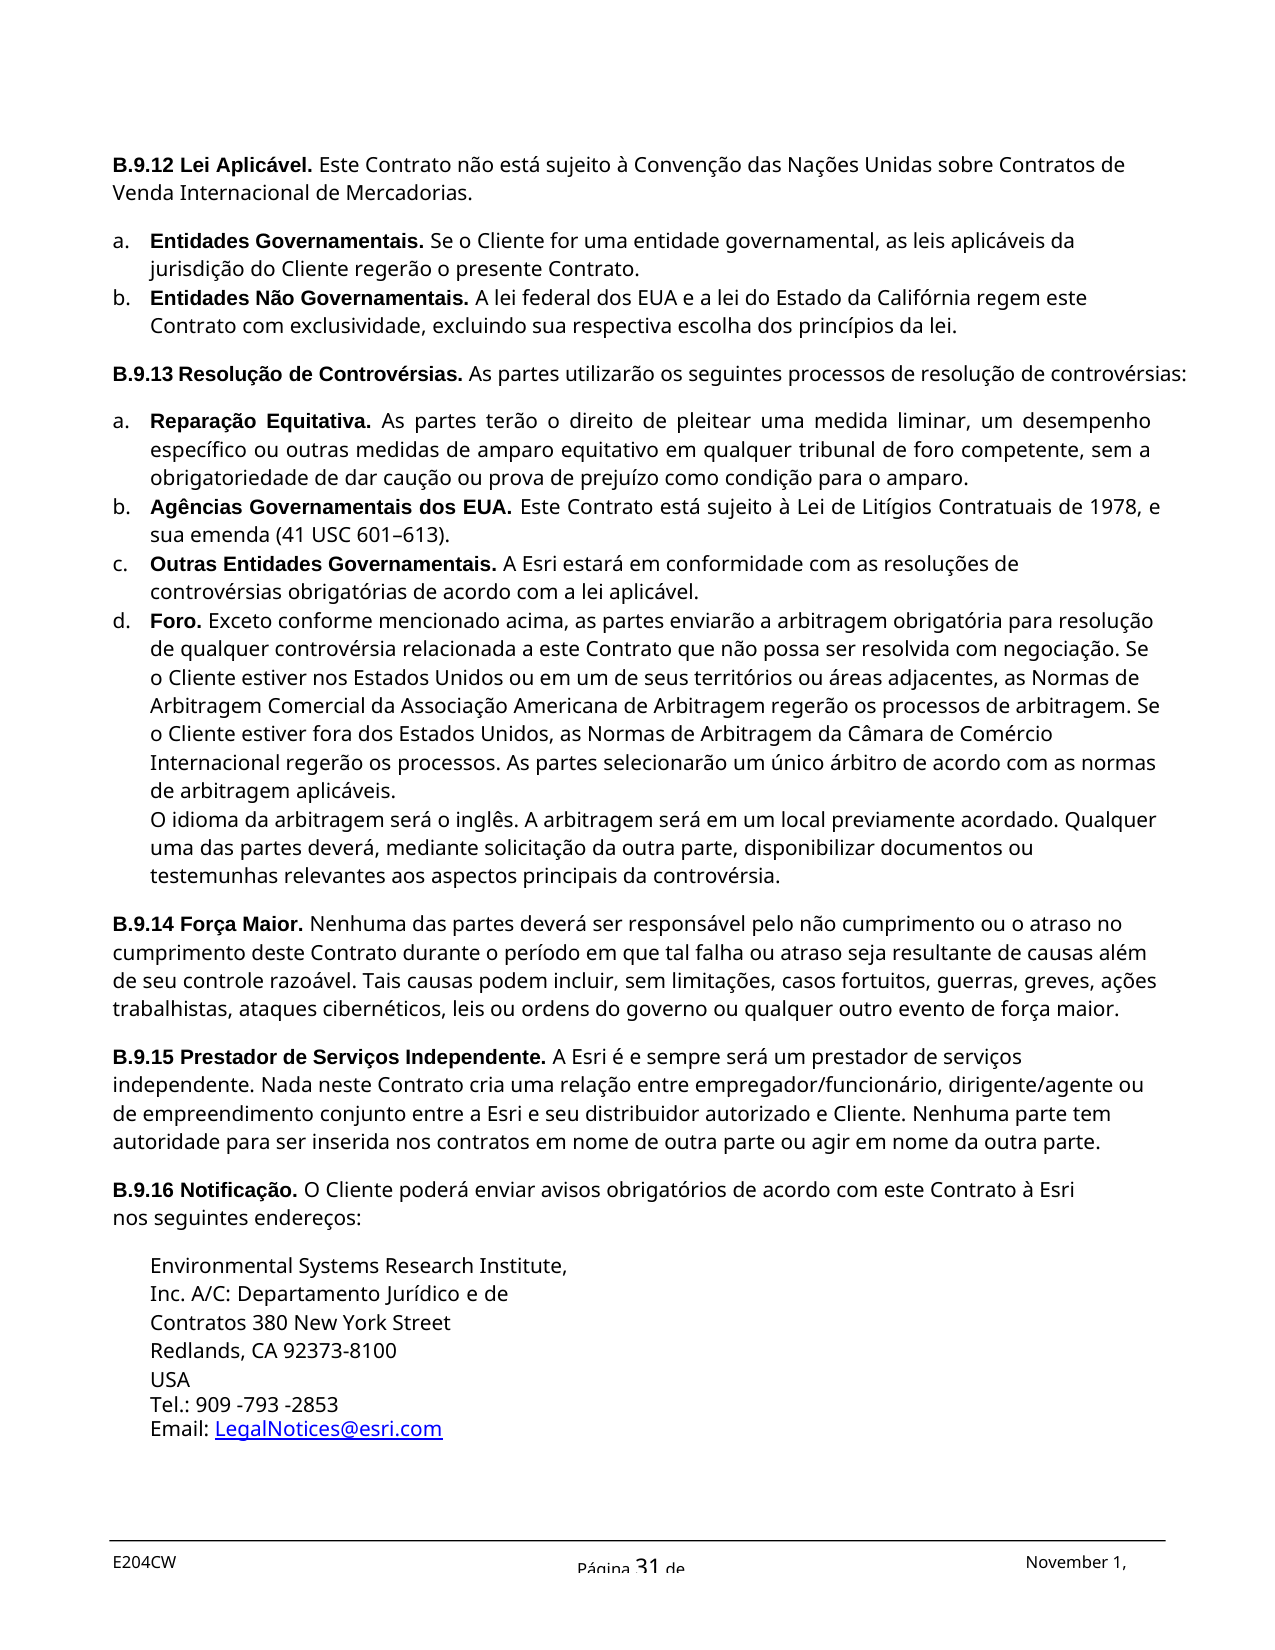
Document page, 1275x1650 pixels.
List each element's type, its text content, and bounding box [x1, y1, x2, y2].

text O idioma da arbitragem será o inglês. A arbitragem será em um local previamente acordado. Qualquer uma das partes deverá, mediante solicitação da outra parte, disponibilizar documentos ou testemunhas relevantes aos aspectos principais da controvérsia. [150, 805, 1164, 890]
text Tel.: 909 -793 -2853 [150, 1393, 1210, 1417]
list Entidades Não Governamentais. A lei federal dos EUA e a lei do Estado da Califórnia regem este Contrato com exclusividade, excluindo sua respectiva escolha dos princípios da lei. [112, 283, 1153, 340]
list Outras Entidades Governamentais. A Esri estará em conformidade com as resoluções de controvérsias obrigatórias de acordo com a lei aplicável. [112, 549, 1128, 606]
list Entidades Governamentais. Se o Cliente for uma entidade governamental, as leis aplicáveis da jurisdição do Cliente regerão o presente Contrato. [112, 226, 1140, 283]
list Reparação Equitativa. As partes terão o direito de pleitear uma medida liminar, um desempenho específico ou outras medidas de amparo equitativo em qualquer tribunal de foro competente, sem a obrigatoriedade de dar caução ou prova de prejuízo como condição para o amparo. [112, 407, 1152, 492]
list Força Maior. Nenhuma das partes deverá ser responsável pelo não cumprimento ou o atraso no cumprimento deste Contrato durante o período em que tal falha ou atraso seja resultante de causas além de seu controle razoável. Tais causas podem incluir, sem limitações, casos fortuitos, guerras, greves, ações trabalhistas, ataques cibernéticos, leis ou ordens do governo ou qualquer outro evento de força maior. [112, 909, 1160, 1023]
text Email: LegalNotices@esri.com [150, 1417, 1210, 1441]
list Lei Aplicável. Este Contrato não está sujeito à Convenção das Nações Unidas sobre Contratos de Venda Internacional de Mercadorias. [112, 150, 1162, 207]
list Agências Governamentais dos EUA. Este Contrato está sujeito à Lei de Litígios Contratuais de 1978, e sua emenda (41 USC 601–613). [112, 492, 1162, 549]
list Foro. Exceto conforme mencionado acima, as partes enviarão a arbitragem obrigatória para resolução de qualquer controvérsia relacionada a este Contrato que não possa ser resolvida com negociação. Se o Cliente estiver nos Estados Unidos ou em um de seus territórios ou áreas adjacentes, as Normas de Arbitragem Comercial da Associação Americana de Arbitragem regerão os processos de arbitragem. Se o Cliente estiver fora dos Estados Unidos, as Normas de Arbitragem da Câmara de Comércio Internacional regerão os processos. As partes selecionarão um único árbitro de acordo com as normas de arbitragem aplicáveis. [112, 606, 1161, 805]
text Environmental Systems Research Institute, Inc. A/C: Departamento Jurídico e de Contratos 380 New York Street [150, 1251, 588, 1336]
list Prestador de Serviços Independente. A Esri é e sempre será um prestador de serviços independente. Nada neste Contrato cria uma relação entre empregador/funcionário, dirigente/agente ou de empreendimento conjunto entre a Esri e seu distribuidor autorizado e Cliente. Nenhuma parte tem autoridade para ser inserida nos contratos em nome de outra parte ou agir em nome da outra parte. [112, 1042, 1159, 1156]
text Redlands, CA 92373-8100 USA [150, 1336, 398, 1393]
list Notificação. O Cliente poderá enviar avisos obrigatórios de acordo com este Contrato à Esri nos seguintes endereços: [112, 1175, 1076, 1232]
list Resolução de Controvérsias. As partes utilizarão os seguintes processos de resolução de controvérsias: [112, 359, 1210, 387]
